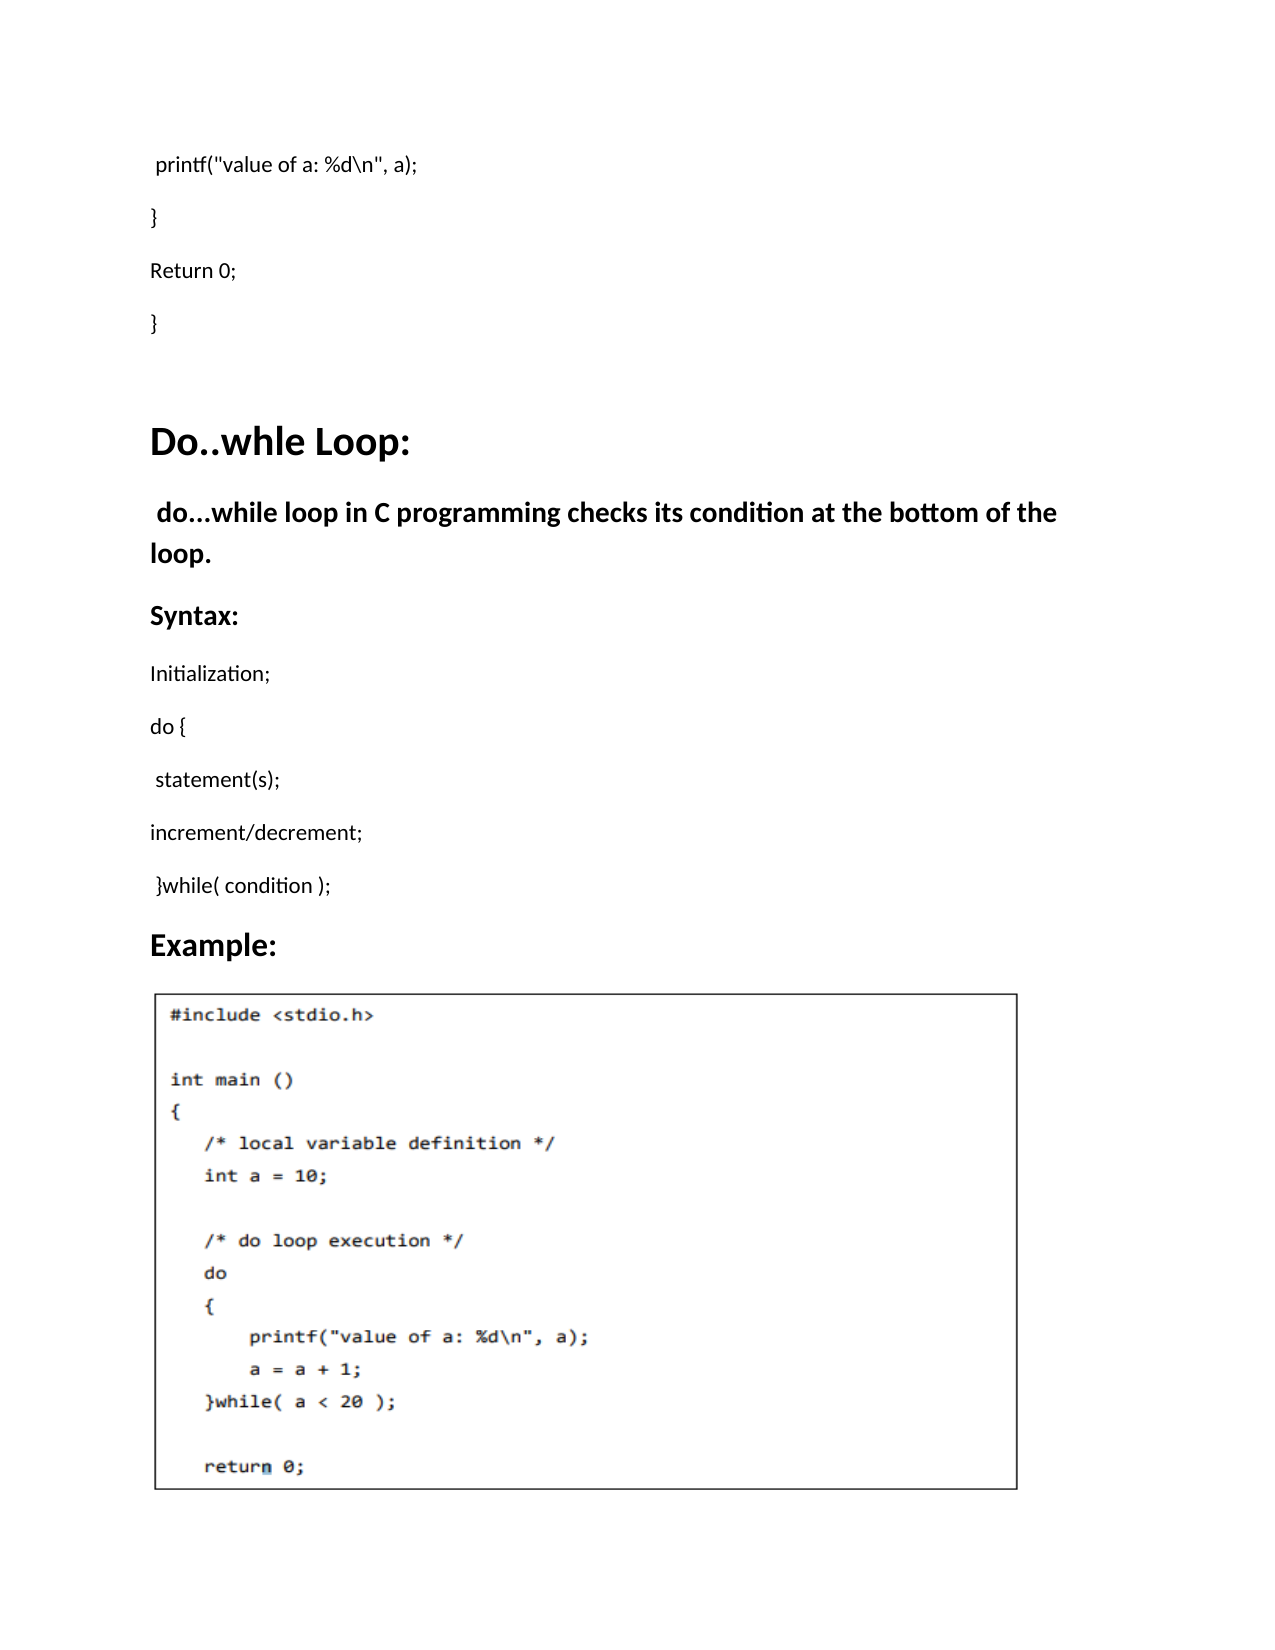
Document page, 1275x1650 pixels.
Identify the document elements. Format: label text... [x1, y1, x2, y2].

text Example: [150, 924, 1125, 965]
text increment/decrement; [150, 818, 1125, 846]
text do { [150, 712, 1125, 740]
text } [150, 309, 1125, 337]
text Do..whle Loop: [150, 415, 1125, 466]
text } [150, 203, 1125, 231]
text printf("value of a: %d\n", a); [150, 150, 1125, 178]
text Return 0; [150, 256, 1125, 284]
text statement(s); [150, 765, 1125, 793]
text }while( condition ); [150, 871, 1125, 899]
text Initialization; [150, 659, 1125, 687]
picture [150, 991, 1032, 1494]
text do...while loop in C programming checks its condition at the bottom of the loop. [150, 494, 1125, 571]
text Syntax: [150, 597, 1125, 633]
